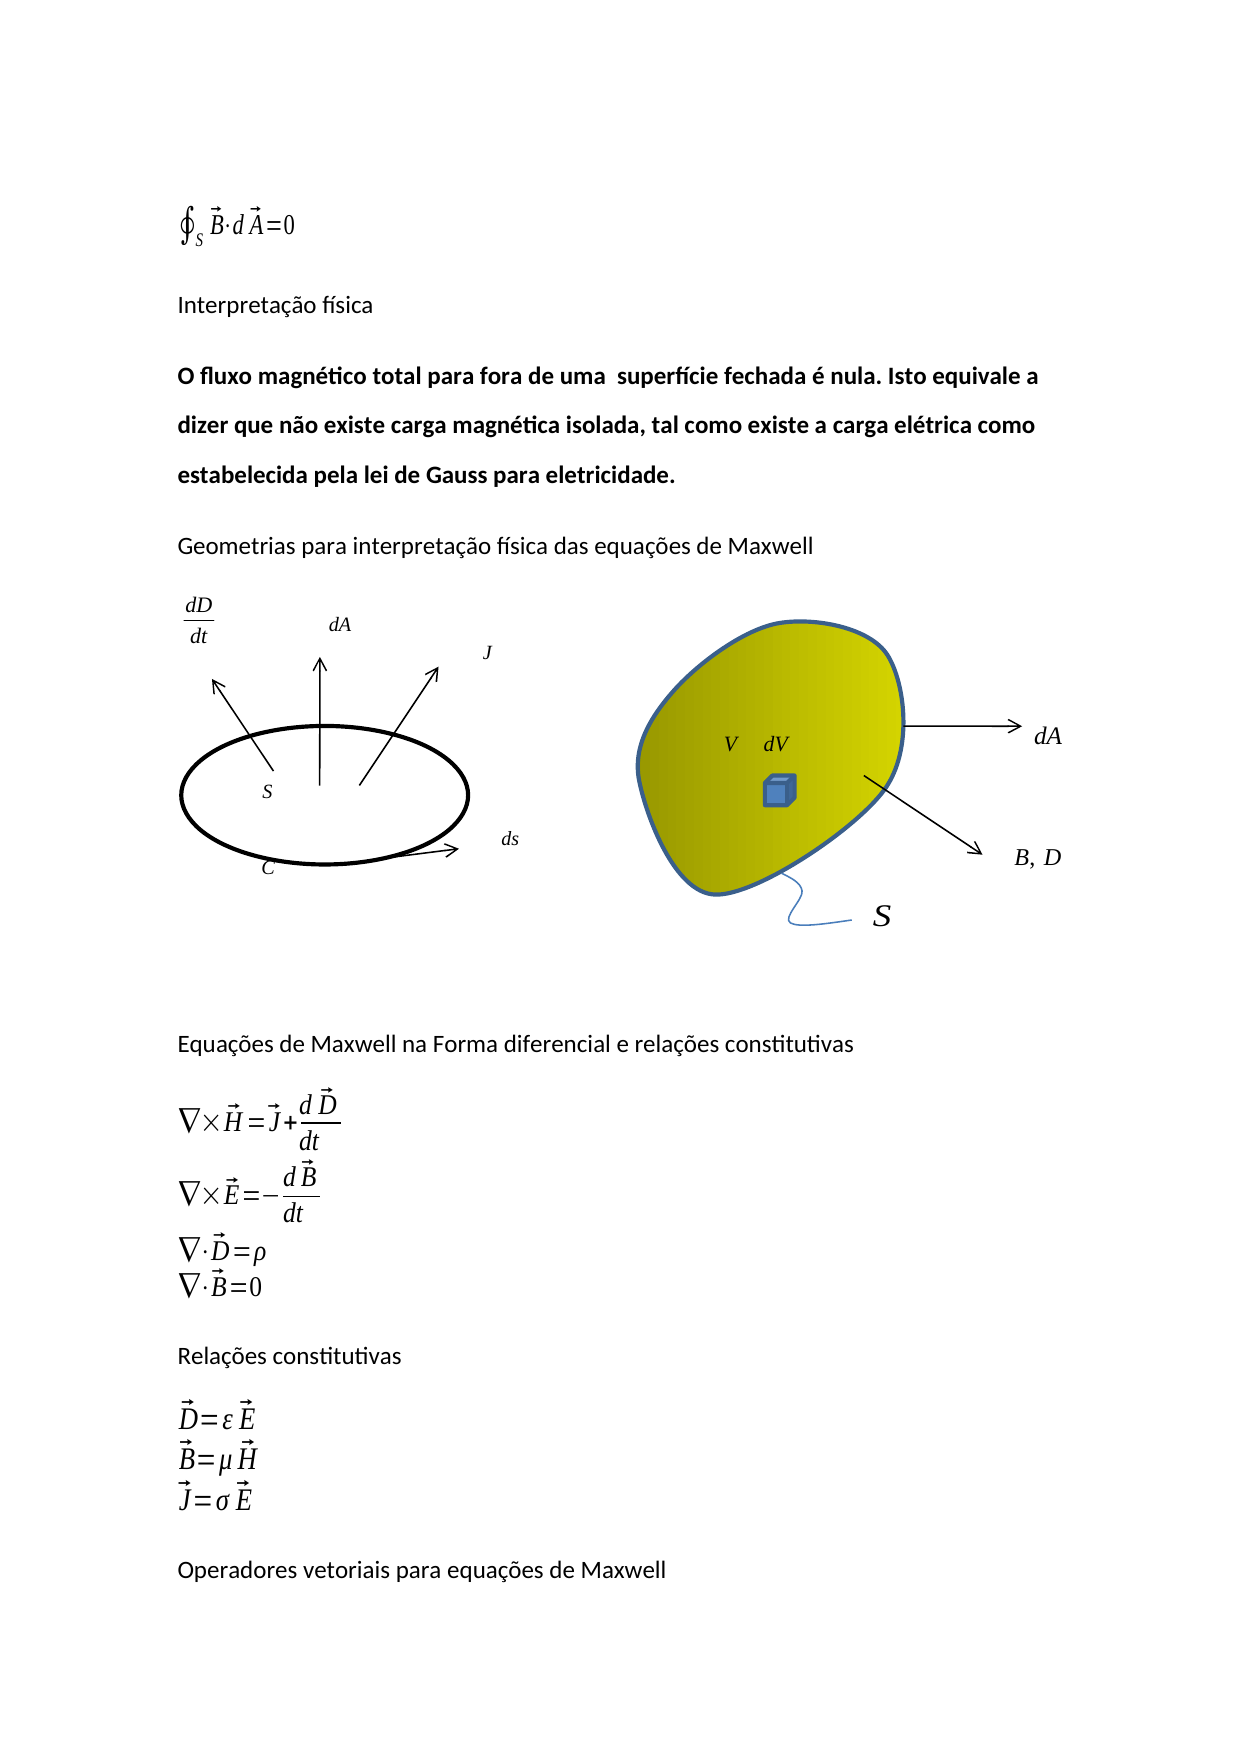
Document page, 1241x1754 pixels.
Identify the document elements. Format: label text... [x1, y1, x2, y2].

text Geometrias para interpretação física das equações de Maxwell [177, 517, 1063, 561]
text O fluxo magnético total para fora de uma superfície fechada é nula. Isto equivale a dizer que não existe carga magnética isolada, tal como existe a carga elétrica como estabelecida pela lei de Gauss para eletricidade. [177, 347, 1063, 490]
text Relações constitutivas [177, 1327, 1063, 1371]
text Operadores vetoriais para equações de Maxwell [177, 1542, 1063, 1585]
text Equações de Maxwell na Forma diferencial e relações constitutivas [177, 1016, 1063, 1059]
text Interpretação física [177, 276, 1063, 320]
